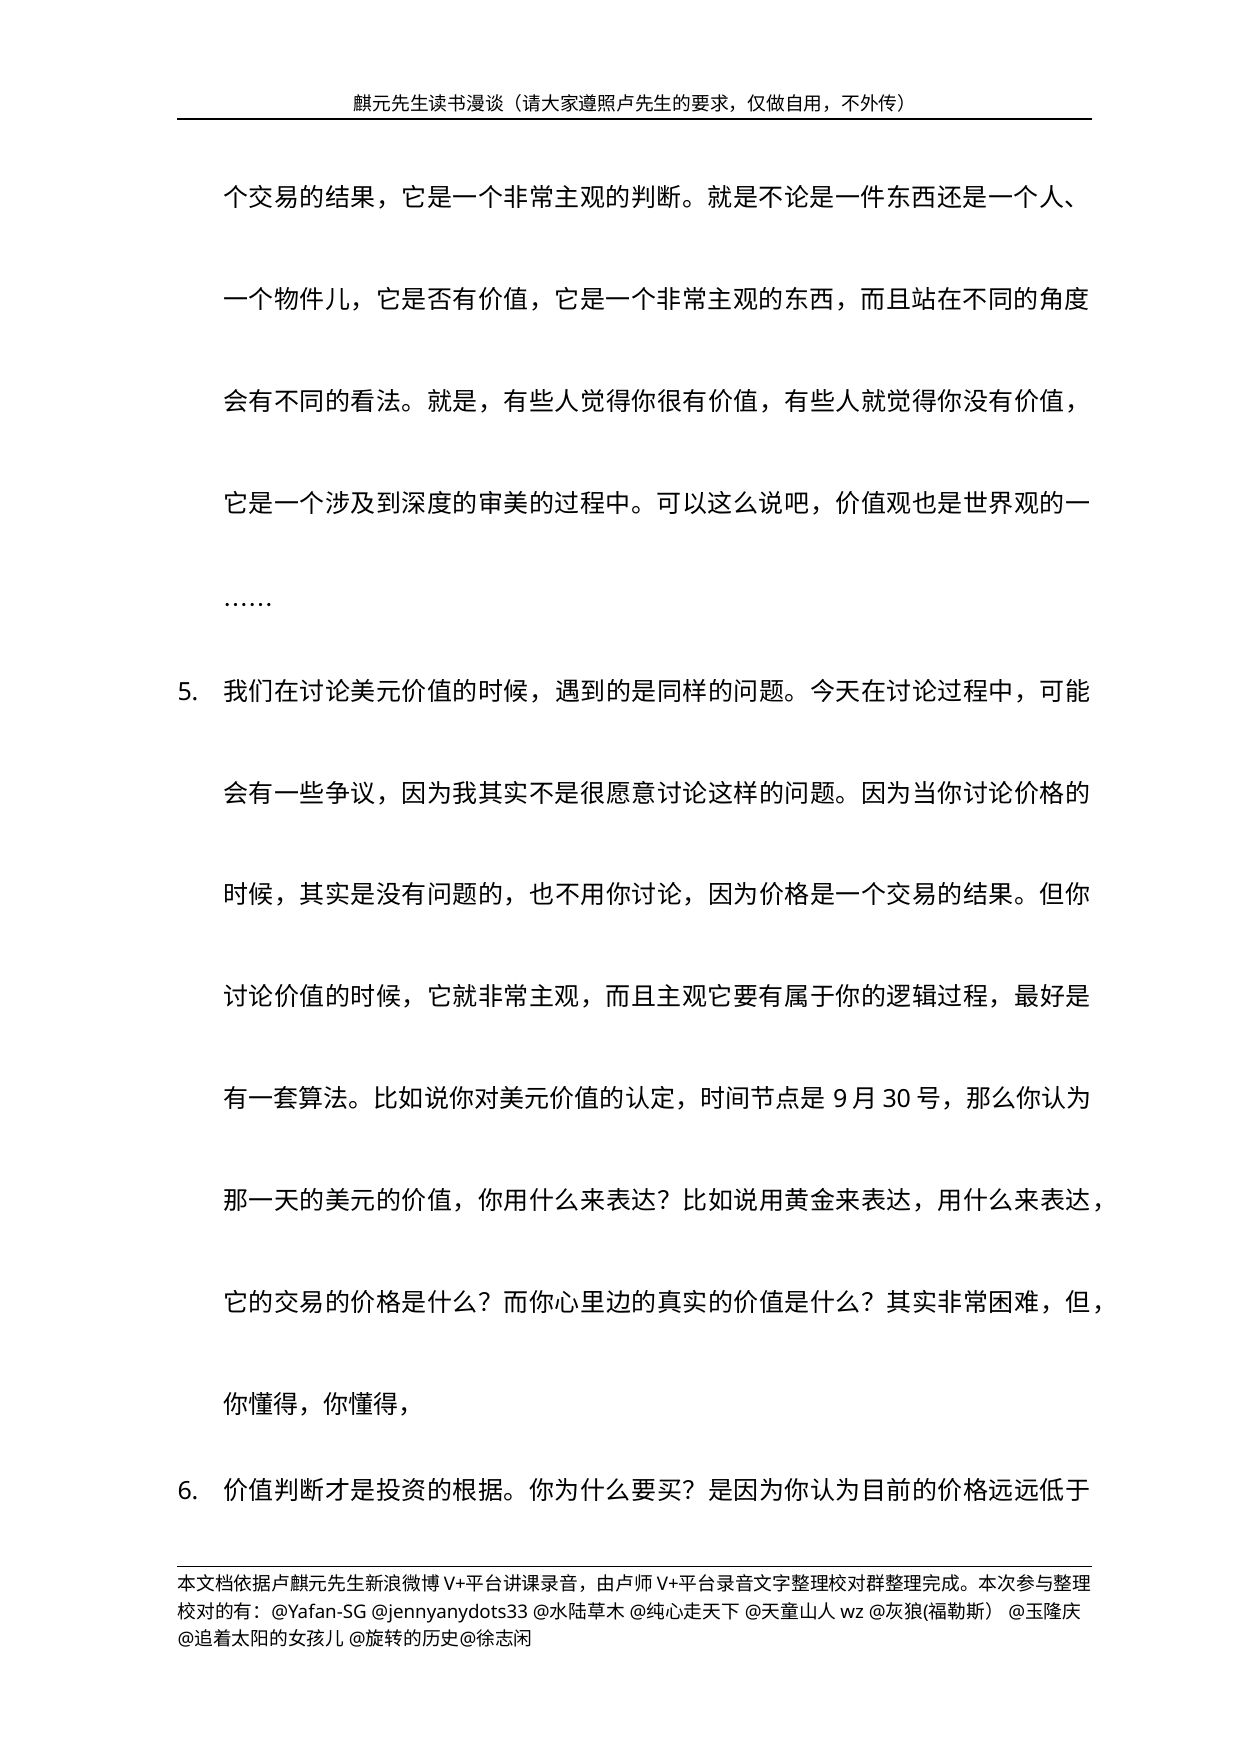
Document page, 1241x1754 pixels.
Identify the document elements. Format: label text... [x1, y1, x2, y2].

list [177, 162, 1092, 637]
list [177, 1454, 1092, 1522]
list 我们在讨论美元价值的时候，遇到的是同样的问题。今天在讨论过程中，可能会有一些争议，因为我其实不是很愿意讨论这样的问题。因为当你讨论价格的时候，其实是没有问题的，也不用你讨论，因为价格是一个交易的结果。但你讨论价值的时候，它就非常主观，而且主观它要有属于你的逻辑过程，最好是有一套算法。比如说你对美元价值的认定，时间节点是9月30号，那么你认为那一天的美元的价值，你用什么来表达？比如说用黄金来表达，用什么来表达，它的交易的价格是什么？而你心里边的真实的价值是什么？其实非常困难，但，你懂得，你懂得， [177, 655, 1092, 1436]
